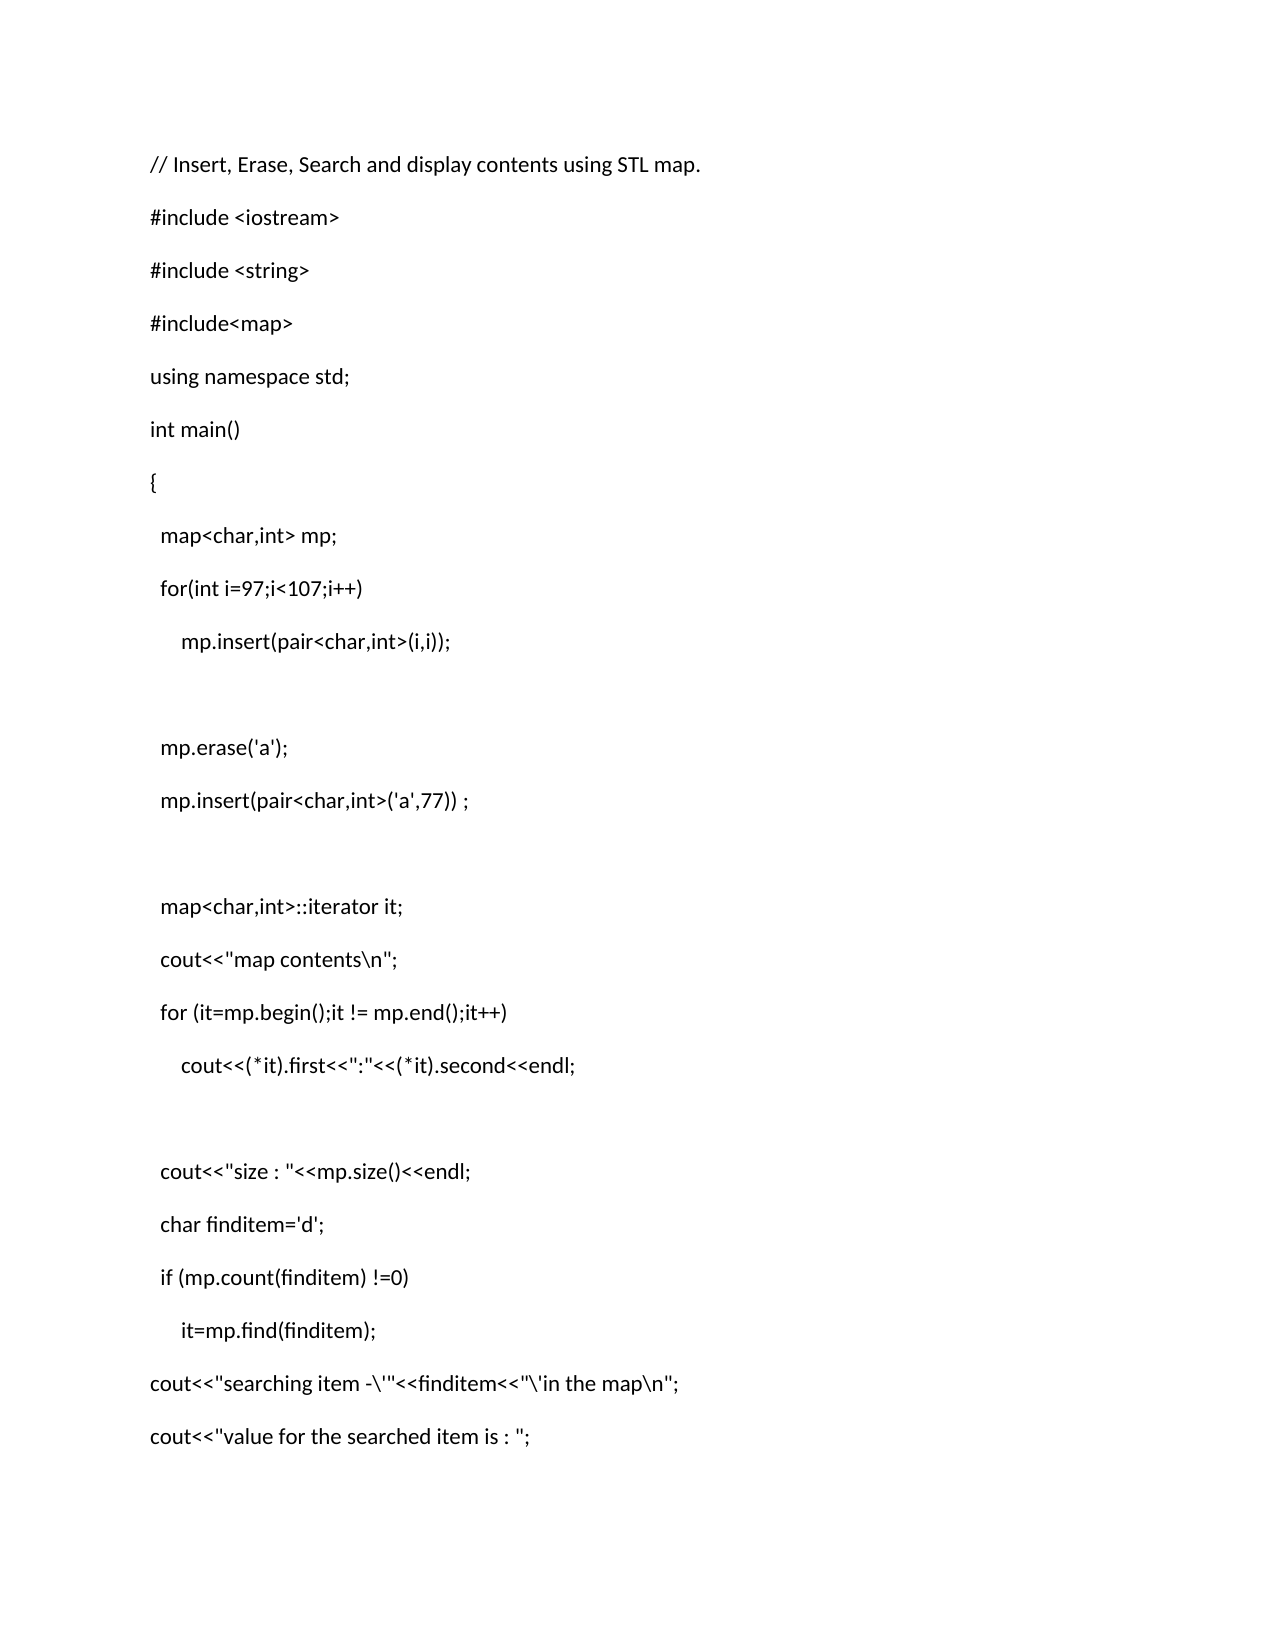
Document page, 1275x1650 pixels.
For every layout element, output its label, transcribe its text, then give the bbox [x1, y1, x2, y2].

text { [150, 468, 1125, 496]
text it=mp.find(finditem); [150, 1316, 1125, 1344]
text cout<<"searching item -\'"<<finditem<<"\'in the map\n"; [150, 1369, 1125, 1397]
text cout<<"size : "<<mp.size()<<endl; [150, 1157, 1125, 1185]
text map<char,int> mp; [150, 521, 1125, 549]
text mp.erase('a'); [150, 733, 1125, 761]
text cout<<"map contents\n"; [150, 945, 1125, 973]
text int main() [150, 415, 1125, 443]
text #include <string> [150, 256, 1125, 284]
text char finditem='d'; [150, 1210, 1125, 1238]
text cout<<(*it).first<<":"<<(*it).second<<endl; [150, 1051, 1125, 1079]
text #include<map> [150, 309, 1125, 337]
text // Insert, Erase, Search and display contents using STL map. [150, 150, 1125, 178]
text using namespace std; [150, 362, 1125, 390]
text if (mp.count(finditem) !=0) [150, 1263, 1125, 1291]
text map<char,int>::iterator it; [150, 892, 1125, 920]
text for (it=mp.begin();it != mp.end();it++) [150, 998, 1125, 1026]
text #include <iostream> [150, 203, 1125, 231]
text cout<<"value for the searched item is : "; [150, 1422, 1125, 1451]
text mp.insert(pair<char,int>(i,i)); [150, 627, 1125, 655]
text for(int i=97;i<107;i++) [150, 574, 1125, 602]
text mp.insert(pair<char,int>('a',77)) ; [150, 786, 1125, 814]
